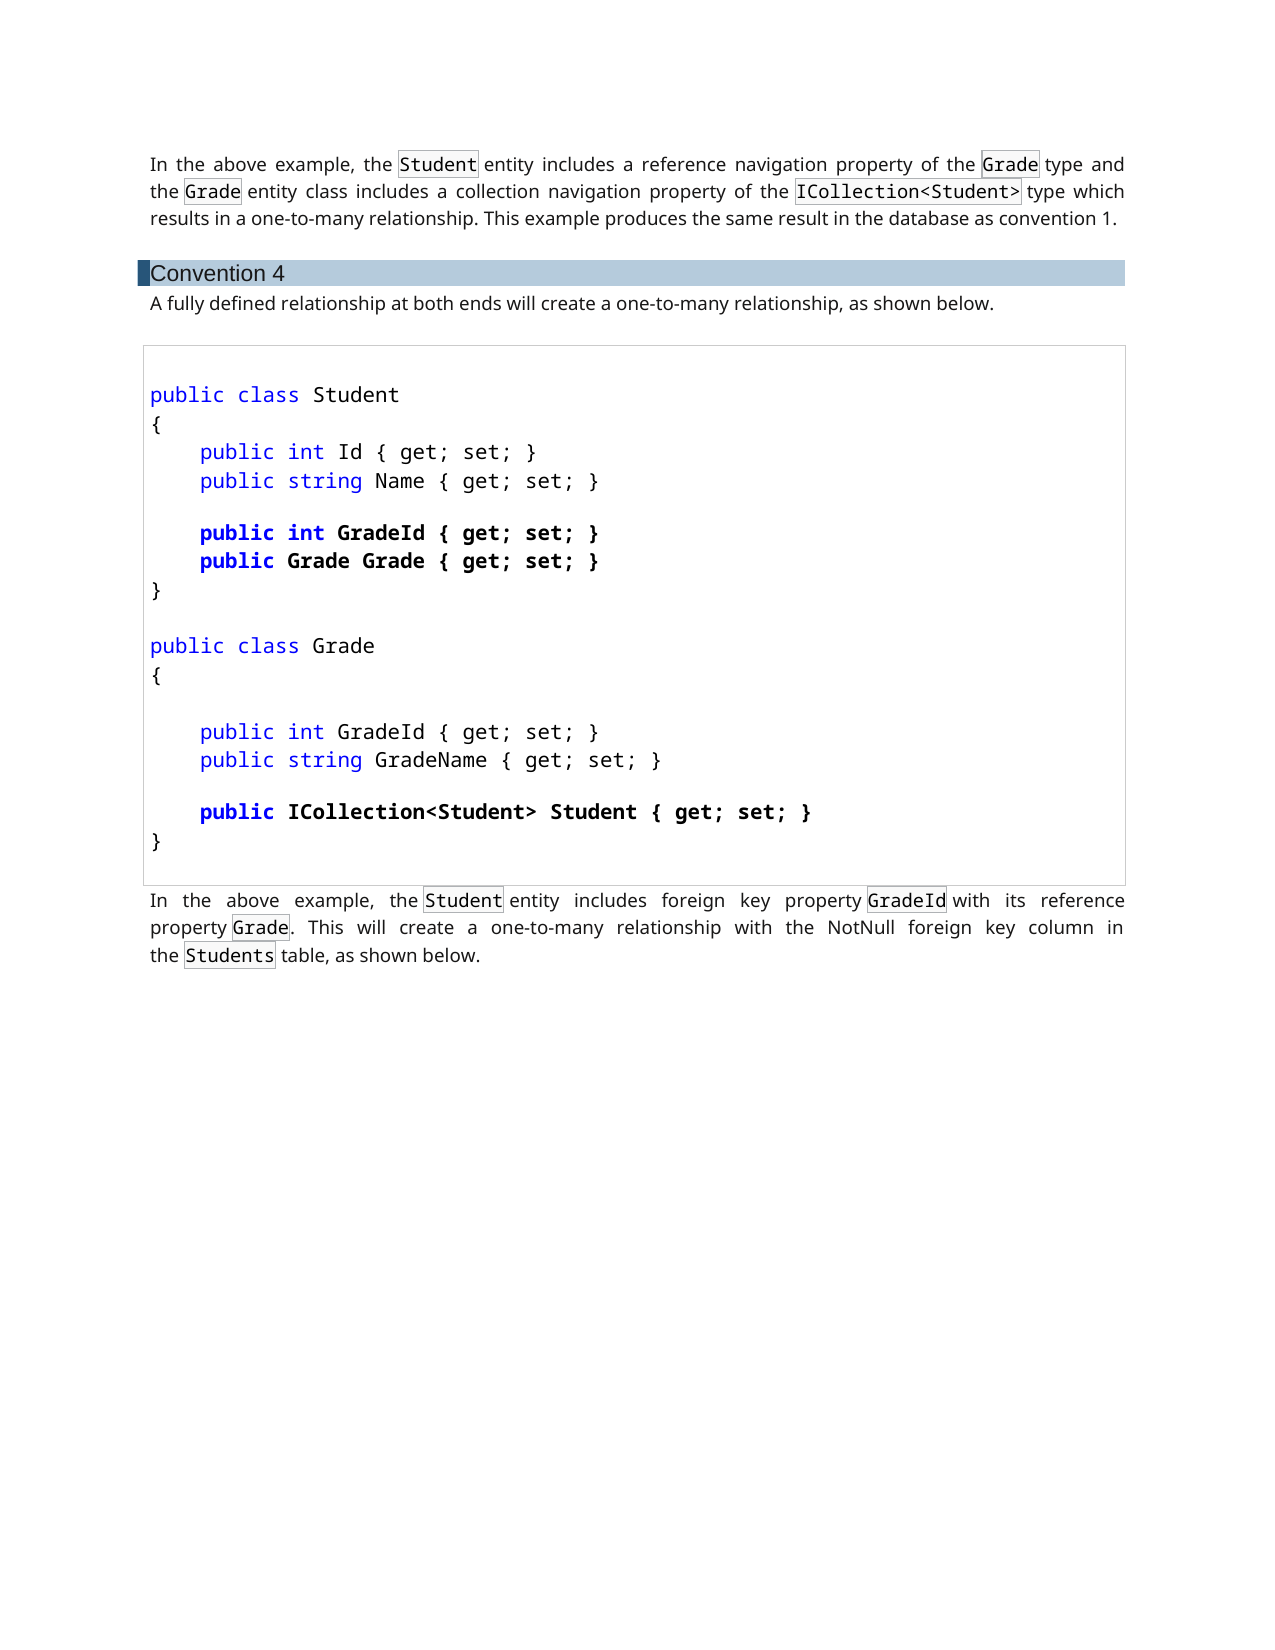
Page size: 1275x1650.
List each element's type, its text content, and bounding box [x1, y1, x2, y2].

text public class Grade [150, 632, 1125, 660]
text { [150, 409, 1125, 437]
subtitle Convention 4 [150, 260, 1125, 286]
text public int GradeId { get; set; } [150, 518, 1125, 546]
text public Grade Grade { get; set; } [150, 546, 1125, 575]
text public ICollection<Student> Student { get; set; } [150, 797, 1125, 826]
text } [150, 826, 1125, 847]
text public class Student [150, 381, 1125, 409]
text { [150, 660, 1125, 688]
text public int GradeId { get; set; } [150, 717, 1125, 745]
text A fully defined relationship at both ends will create a one-to-many relationship, as shown below. [150, 290, 1125, 316]
text public string Name { get; set; } [150, 466, 1125, 494]
text In the above example, the Student entity includes a reference navigation property of the Grade type and the Grade entity class includes a collection navigation property of the ICollection<Student> type which results in a one-to-many relationship. This example produces the same result in the database as convention 1. [150, 150, 1125, 231]
text In the above example, the Student entity includes foreign key property GradeId with its reference property Grade. This will create a one-to-many relationship with the NotNull foreign key column in the Students table, as shown below. [150, 886, 1125, 969]
text public int Id { get; set; } [150, 437, 1125, 466]
text } [150, 575, 1125, 603]
text public string GradeName { get; set; } [150, 745, 1125, 774]
